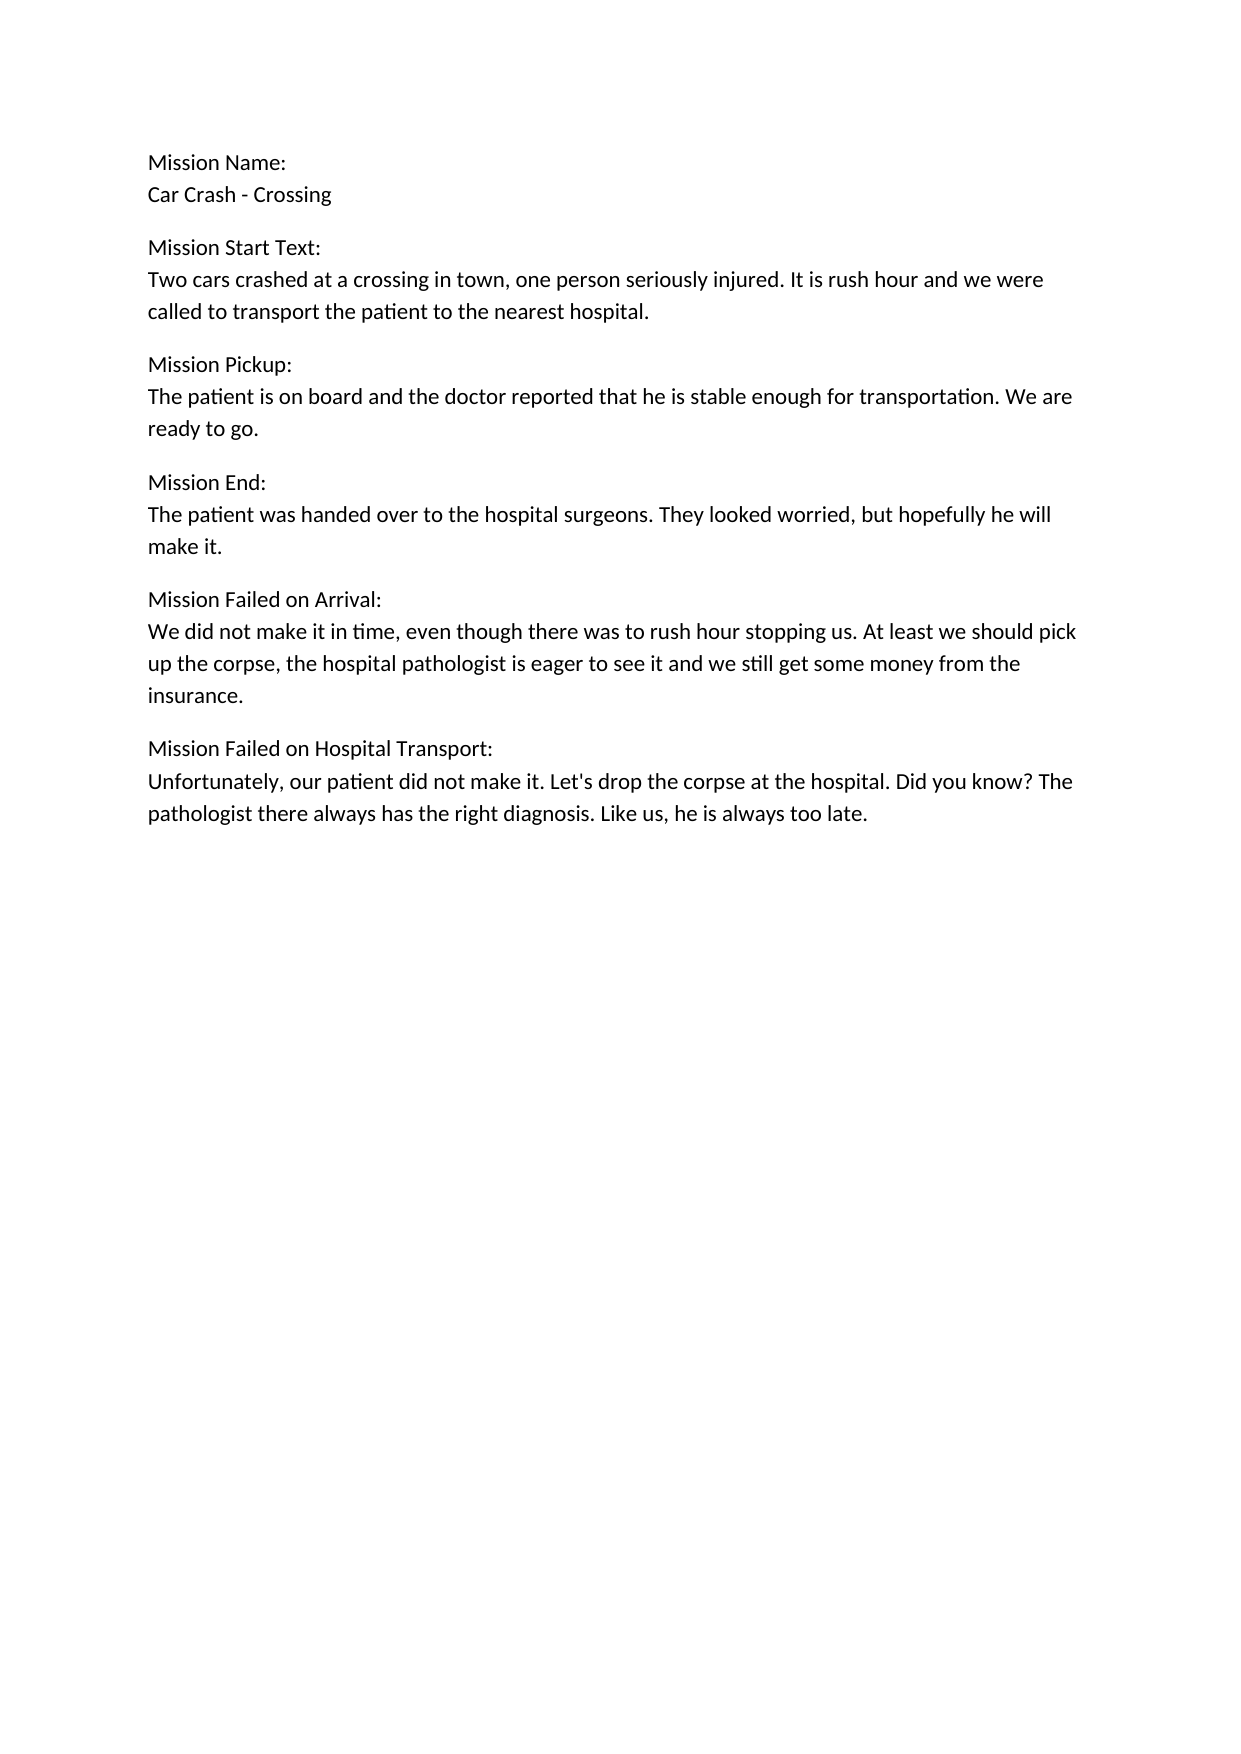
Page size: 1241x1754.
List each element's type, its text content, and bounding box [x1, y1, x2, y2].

text Mission Pickup: The patient is on board and the doctor reported that he is stable enough for transportation. We are ready to go. [148, 350, 1093, 443]
text Mission End: The patient was handed over to the hospital surgeons. They looked worried, but hopefully he will make it. [148, 468, 1093, 560]
text Mission Name: Car Crash - Crossing [148, 148, 1093, 208]
text Mission Failed on Arrival: We did not make it in time, even though there was to rush hour stopping us. At least we should pick up the corpse, the hospital pathologist is eager to see it and we still get some money from the insurance. [148, 585, 1093, 709]
text Mission Failed on Hospital Transport: Unfortunately, our patient did not make it. Let's drop the corpse at the hospital. Did you know? The pathologist there always has the right diagnosis. Like us, he is always too late. [148, 734, 1093, 827]
text Mission Start Text: Two cars crashed at a crossing in town, one person seriously injured. It is rush hour and we were called to transport the patient to the nearest hospital. [148, 233, 1093, 325]
